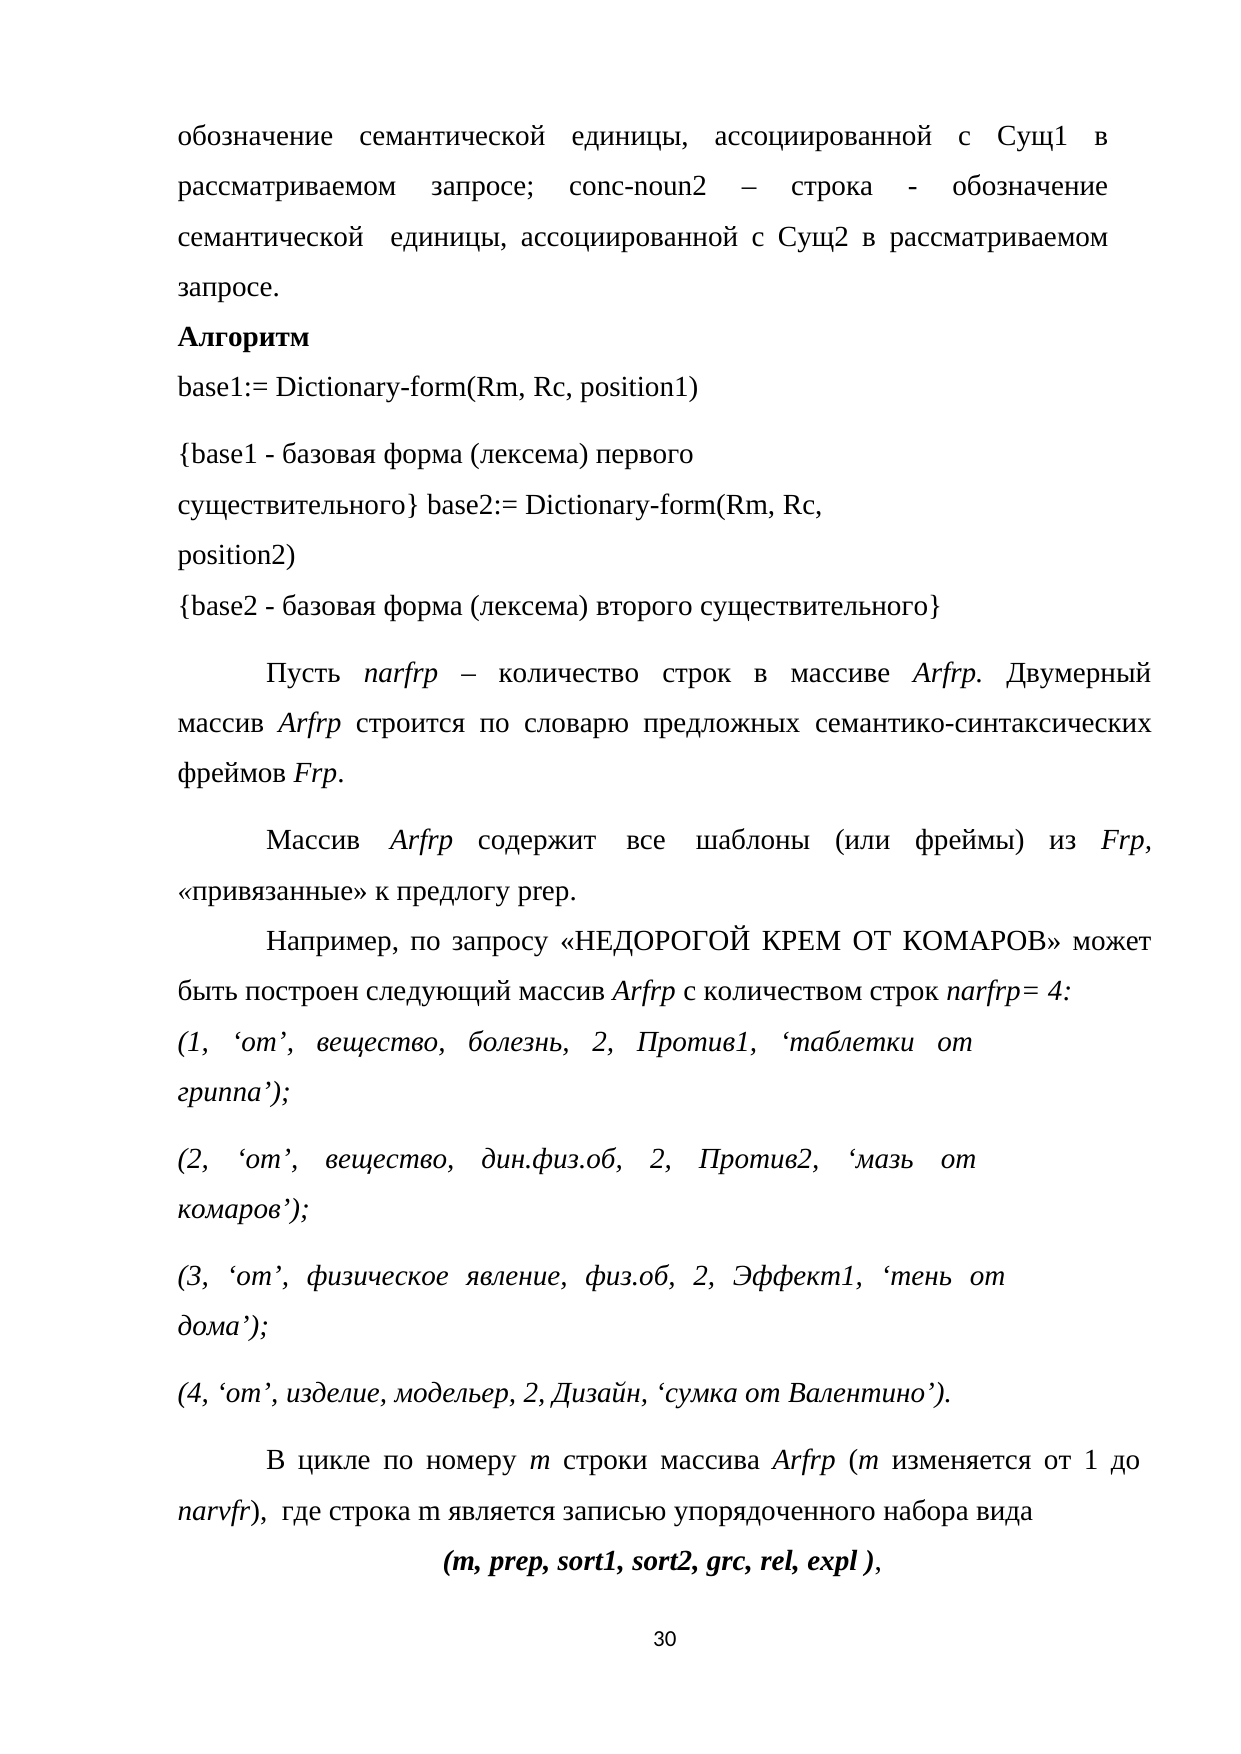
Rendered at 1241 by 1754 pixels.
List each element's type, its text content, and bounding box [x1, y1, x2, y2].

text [177, 118, 1108, 303]
text В цикле по номеру m строки массива Arfrp (m изменяется от 1 до narvfr), где строка m является записью упорядоченного набора вида [177, 1442, 1141, 1526]
text (m, prep, sort1, sort2, grc, rel, expl ), [177, 1543, 1152, 1577]
text base1:= Dictionary-form(Rm, Rc, position1) [177, 369, 1152, 403]
text {base2 - базовая форма (лексема) второго существительного} [177, 588, 1152, 621]
text (1, ‘от’, вещество, болезнь, 2, Против1, ‘таблетки от гриппа’); [177, 1024, 976, 1107]
subtitle Алгоритм [177, 319, 1152, 353]
text Пусть narfrp – количество строк в массиве Arfrp. Двумерный массив Arfrp строится по словарю предложных cемантико-синтаксических фреймов Frp. [177, 655, 1152, 789]
text (4, ‘от’, изделие, модельер, 2, Дизайн, ‘сумка от Валентино’). [177, 1376, 1009, 1409]
text Например, по запросу «НЕДОРОГОЙ КРЕМ ОТ КОМАРОВ» может быть построен следующий массив Arfrp с количеством строк narfrp= 4: [177, 923, 1152, 1007]
text (3, ‘от’, физическое явление, физ.об, 2, Эффект1, ‘тень от дома’); [177, 1258, 1009, 1342]
text {base1 - базовая форма (лексема) первого существительного} base2:= Dictionary-form(Rm, Rc, position2) [177, 437, 933, 571]
text Массив Arfrp содержит все шаблоны (или фреймы) из Frp, «привязанные» к предлогу prep. [177, 822, 1152, 906]
text (2, ‘от’, вещество, дин.физ.об, 2, Против2, ‘мазь от комаров’); [177, 1141, 976, 1225]
